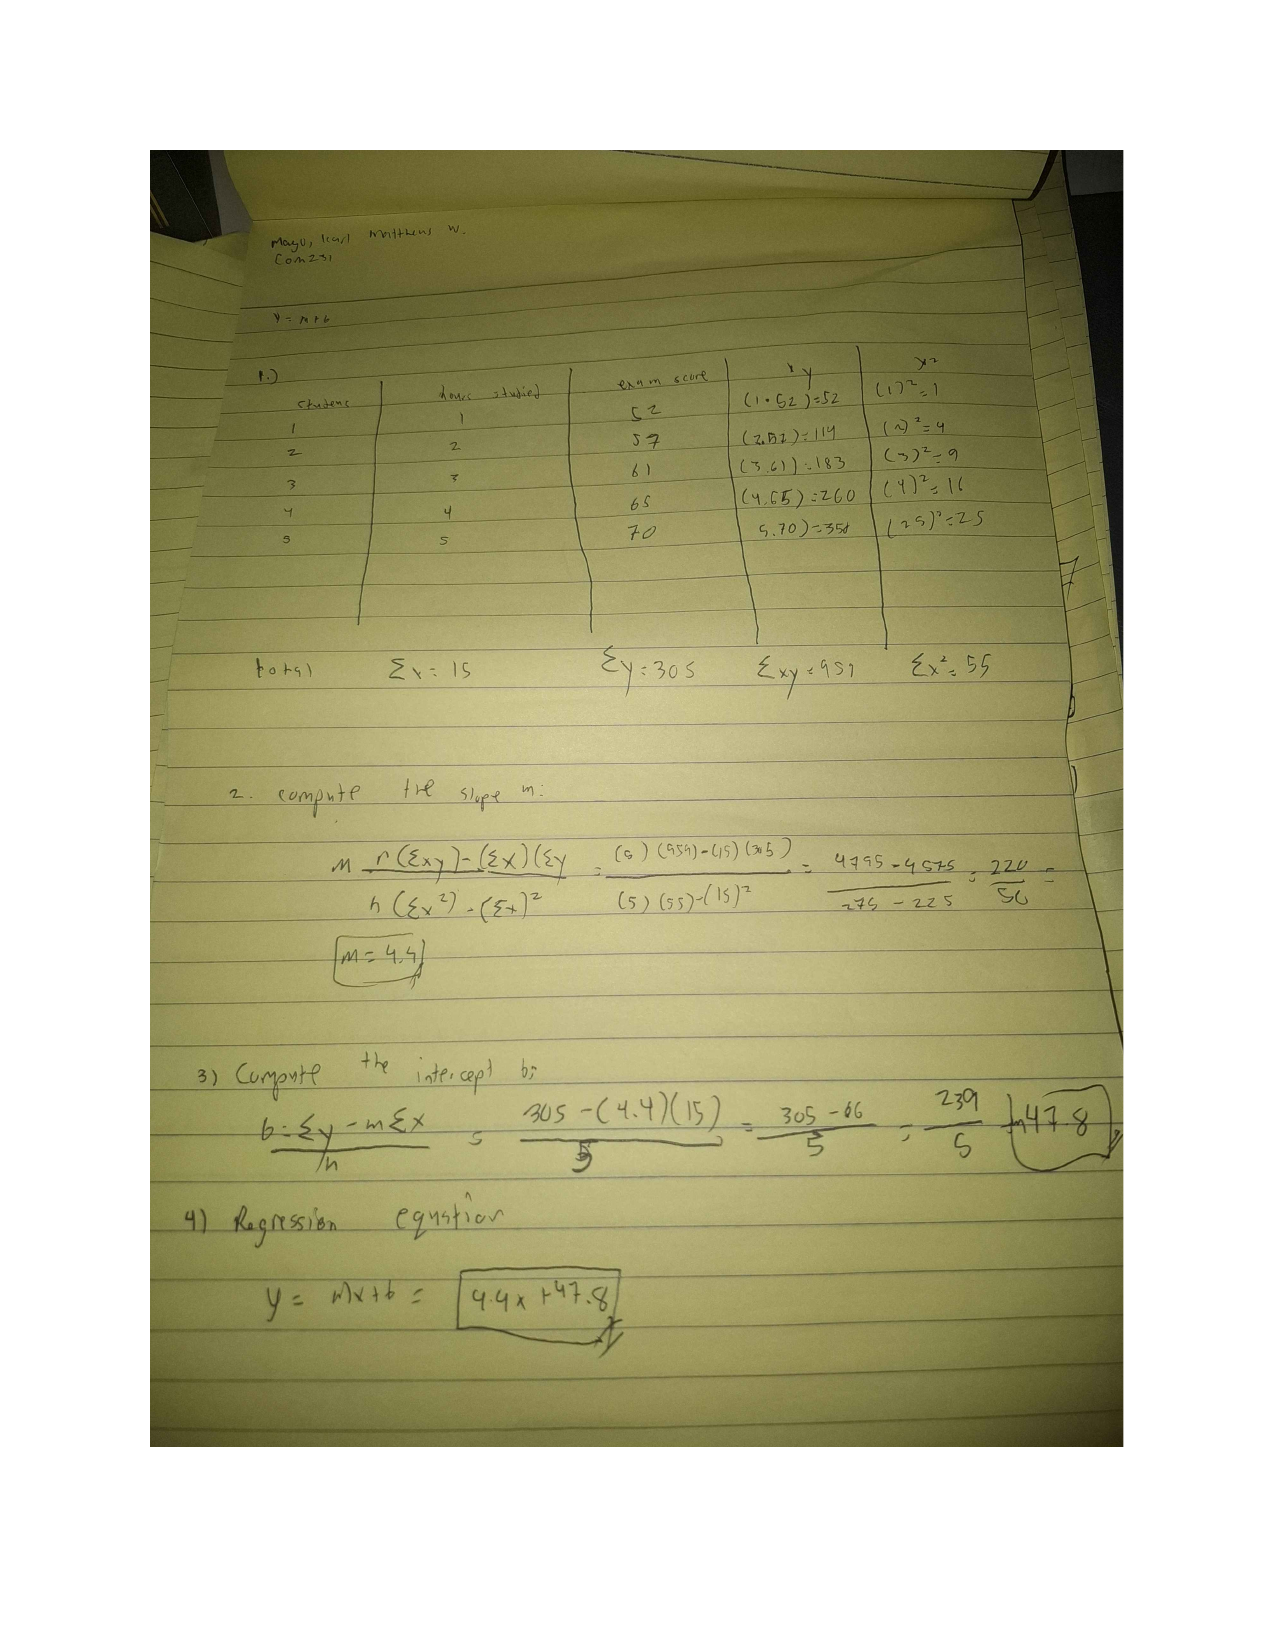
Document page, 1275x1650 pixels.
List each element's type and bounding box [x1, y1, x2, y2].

picture [150, 150, 1124, 1447]
